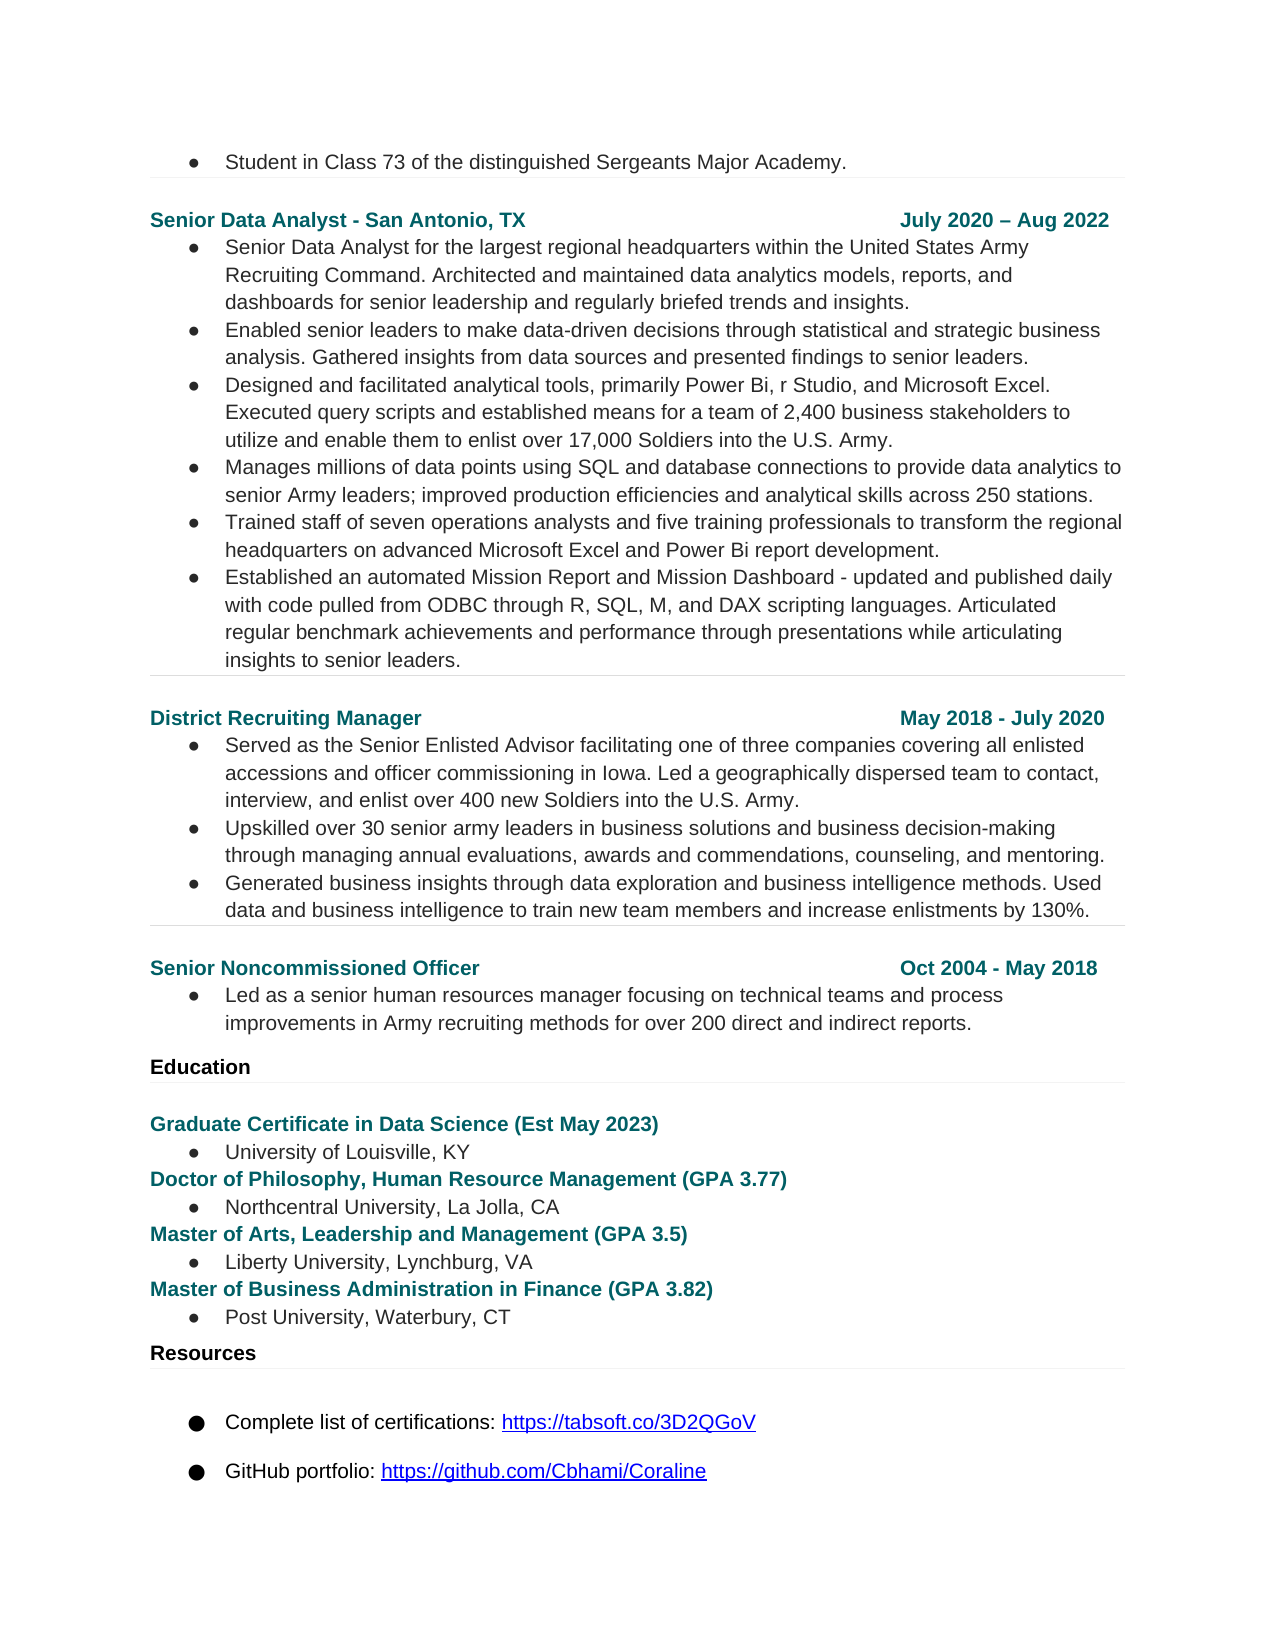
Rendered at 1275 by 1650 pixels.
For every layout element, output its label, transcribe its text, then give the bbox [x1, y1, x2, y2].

text Doctor of Philosophy, Human Resource Management (GPA 3.77) [150, 1167, 1125, 1191]
list Generated business insights through data exploration and business intelligence methods. Used data and business intelligence to train new team members and increase enlistments by 130%. [187, 870, 1125, 922]
text Senior Data Analyst - San Antonio, TX July 2020 – Aug 2022 [150, 208, 1125, 232]
text Master of Arts, Leadership and Management (GPA 3.5) [150, 1222, 1125, 1246]
text Master of Business Administration in Finance (GPA 3.82) [150, 1277, 1125, 1301]
text Education [150, 1054, 1125, 1078]
text District Recruiting Manager May 2018 - July 2020 [150, 705, 1125, 729]
list Liberty University, Lynchburg, VA [187, 1250, 1125, 1274]
list Enabled senior leaders to make data-driven decisions through statistical and strategic business analysis. Gathered insights from data sources and presented findings to senior leaders. [187, 318, 1125, 369]
list Led as a senior human resources manager focusing on technical teams and process improvements in Army recruiting methods for over 200 direct and indirect reports. [187, 983, 1125, 1034]
list Established an automated Mission Report and Mission Dashboard - updated and published daily with code pulled from ODBC through R, SQL, M, and DAX scripting languages. Articulated regular benchmark achievements and performance through presentations while articulating insights to senior leaders. [187, 565, 1125, 672]
list Designed and facilitated analytical tools, primarily Power Bi, r Studio, and Microsoft Excel. Executed query scripts and established means for a team of 2,400 business stakeholders to utilize and enable them to enlist over 17,000 Soldiers into the U.S. Army. [187, 373, 1125, 452]
list Complete list of certifications: https://tabsoft.co/3D2QGoV [187, 1398, 1125, 1441]
list University of Louisville, KY [187, 1140, 1125, 1164]
list Trained staff of seven operations analysts and five training professionals to transform the regional headquarters on advanced Microsoft Excel and Power Bi report development. [187, 510, 1125, 562]
list Northcentral University, La Jolla, CA [187, 1195, 1125, 1219]
list Post University, Waterbury, CT [187, 1305, 1125, 1329]
list Upskilled over 30 senior army leaders in business solutions and business decision-making through managing annual evaluations, awards and commendations, counseling, and mentoring. [187, 815, 1125, 867]
list Manages millions of data points using SQL and database connections to provide data analytics to senior Army leaders; improved production efficiencies and analytical skills across 250 stations. [187, 455, 1125, 507]
list Served as the Senior Enlisted Advisor facilitating one of three companies covering all enlisted accessions and officer commissioning in Iowa. Led a geographically dispersed team to contact, interview, and enlist over 400 new Soldiers into the U.S. Army. [187, 733, 1125, 812]
text Resources [150, 1341, 1125, 1364]
text Graduate Certificate in Data Science (Est May 2023) [150, 1112, 1125, 1136]
list Student in Class 73 of the distinguished Sergeants Major Academy. [187, 150, 1125, 174]
list Senior Data Analyst for the largest regional headquarters within the United States Army Recruiting Command. Architected and maintained data analytics models, reports, and dashboards for senior leadership and regularly briefed trends and insights. [187, 235, 1125, 314]
text Senior Noncommissioned Officer Oct 2004 - May 2018 [150, 956, 1125, 979]
list GitHub portfolio: https://github.com/Cbhami/Coraline [187, 1447, 1125, 1490]
